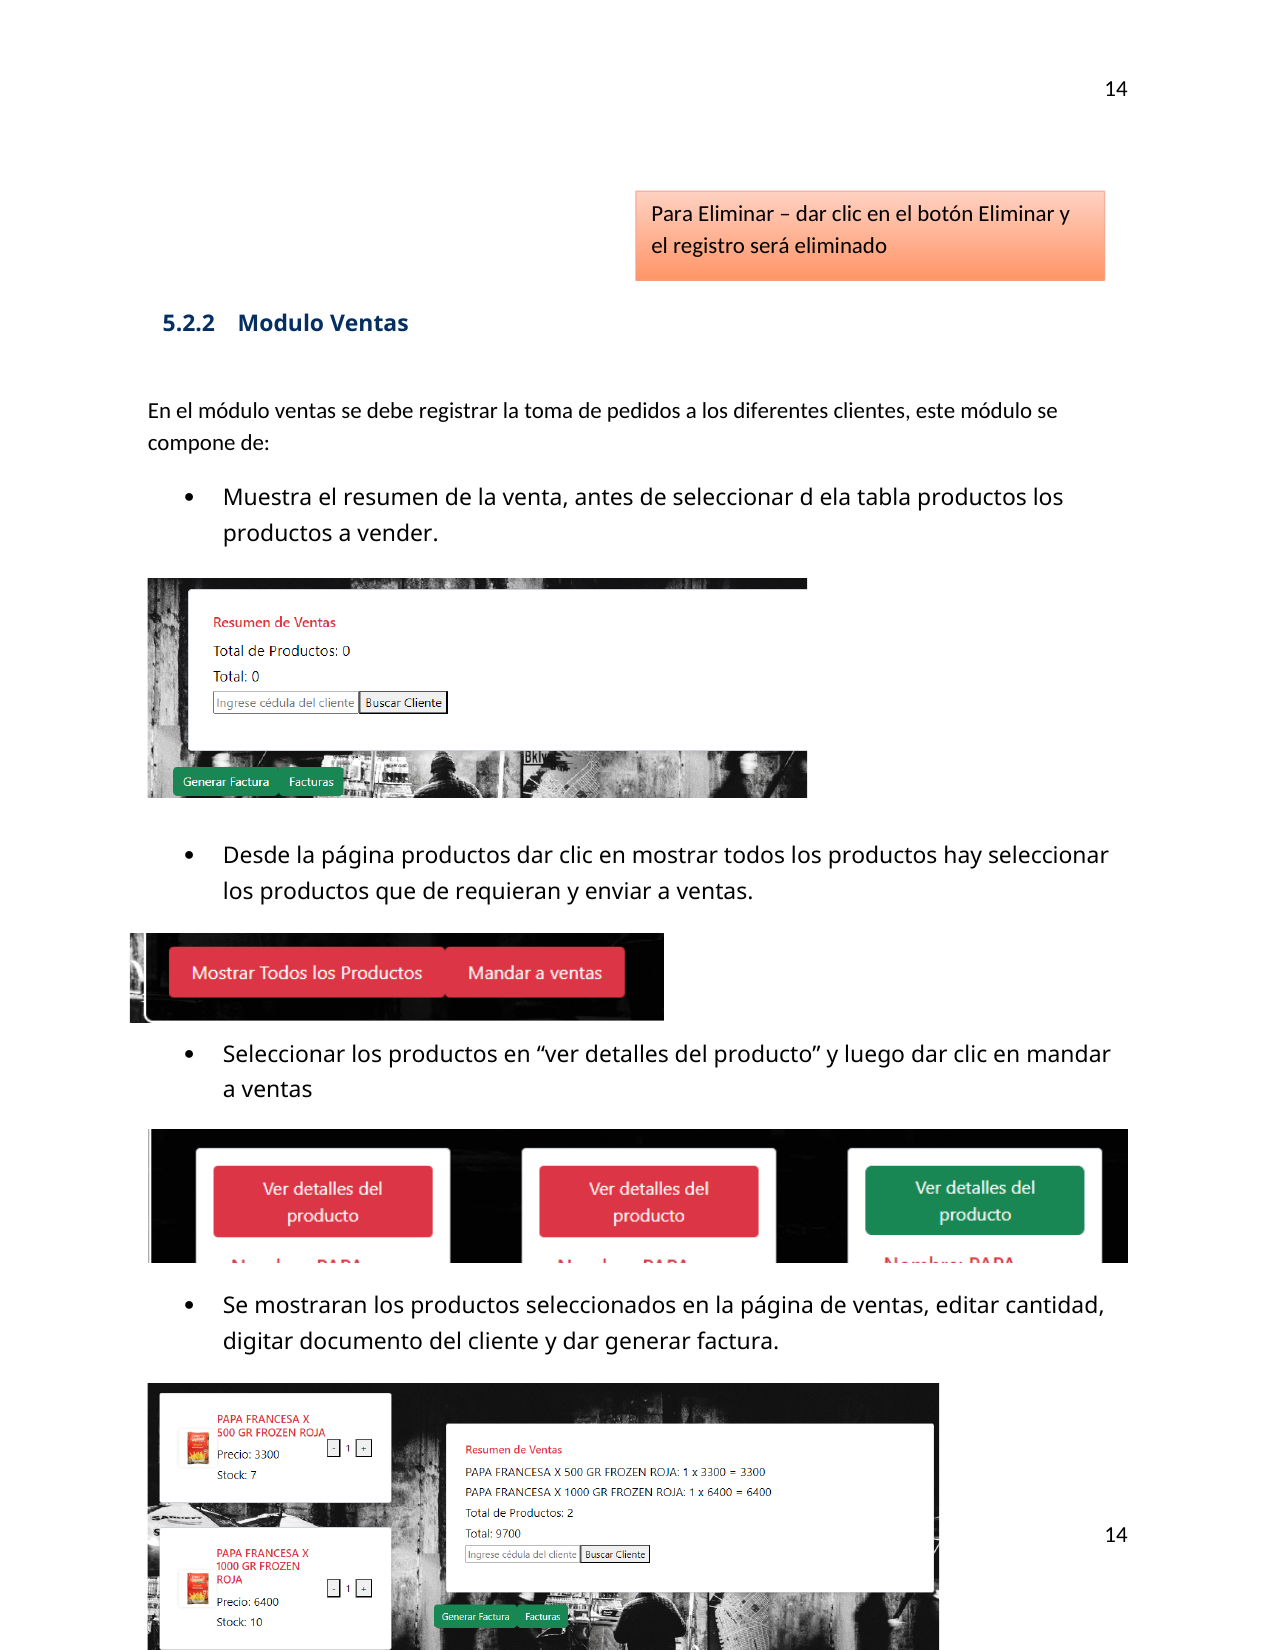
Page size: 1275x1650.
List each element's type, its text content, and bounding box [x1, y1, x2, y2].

picture [148, 1129, 1128, 1263]
list Desde la página productos dar clic en mostrar todos los productos hay seleccionar los productos que de requieran y enviar a ventas. [185, 839, 1127, 906]
list Se mostraran los productos seleccionados en la página de ventas, editar cantidad, digitar documento del cliente y dar generar factura. [185, 1289, 1127, 1356]
subtitle Modulo Ventas [162, 307, 1127, 338]
text En el módulo ventas se debe registrar la toma de pedidos a los diferentes clientes, este módulo se compone de: [148, 396, 1127, 456]
list Muestra el resumen de la venta, antes de seleccionar d ela tabla productos los productos a vender. [185, 481, 1127, 548]
picture [147, 578, 808, 798]
picture [129, 933, 664, 1023]
picture [147, 1383, 940, 1650]
list Seleccionar los productos en “ver detalles del producto” y luego dar clic en mandar a ventas [185, 1037, 1127, 1105]
